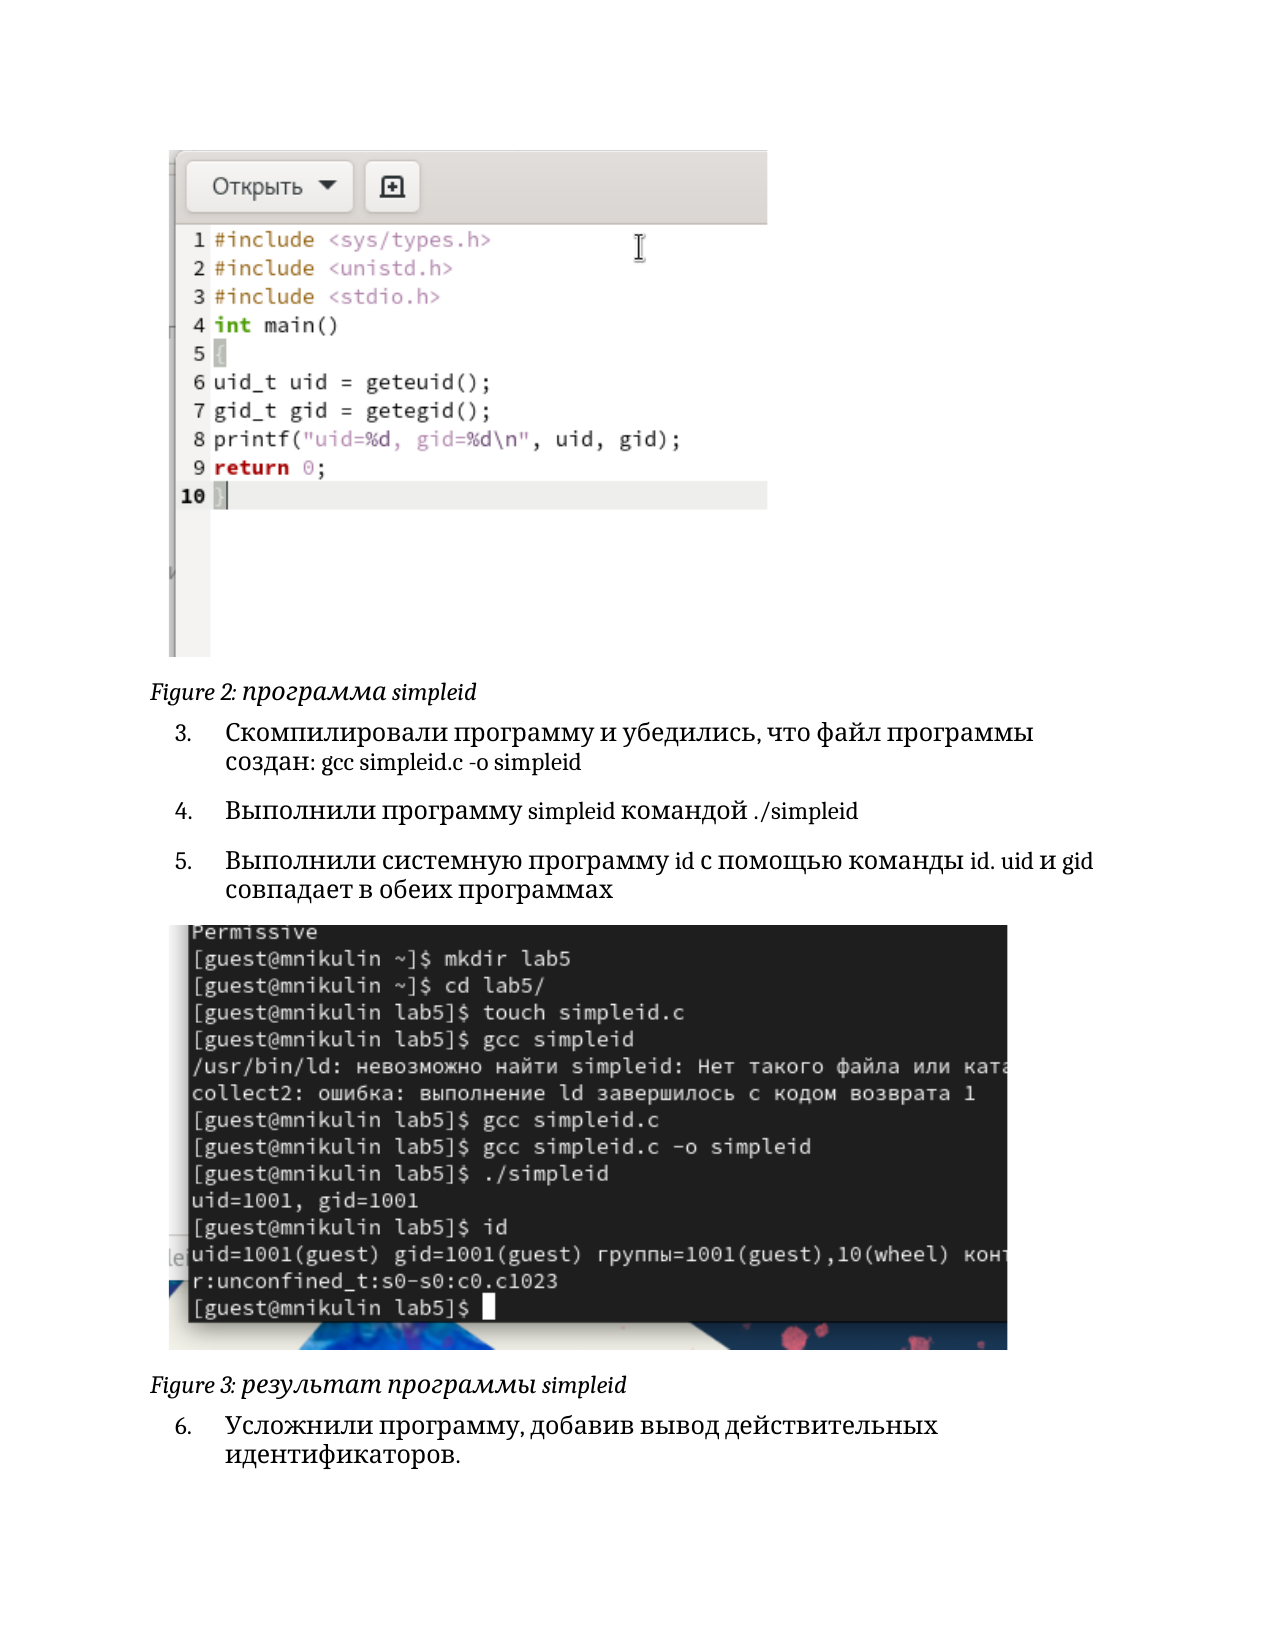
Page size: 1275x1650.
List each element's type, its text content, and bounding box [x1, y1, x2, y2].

picture [168, 925, 1008, 1350]
list Выполнили системную программу id с помощью команды id. uid и gid совпадает в обеих программах [175, 847, 1125, 904]
list Выполнили программу simpleid командой ./simpleid [175, 797, 1125, 826]
list Усложнили программу, добавив вывод действительных идентификаторов. [175, 1412, 1125, 1469]
text Figure 3: результат программы simpleid [150, 1371, 1125, 1399]
list Скомпилировали программу и убедились, что файл программы создан: gcc simpleid.c -o simpleid [175, 719, 1125, 776]
text Figure 2: программа simpleid [150, 678, 1125, 706]
picture [168, 150, 768, 657]
